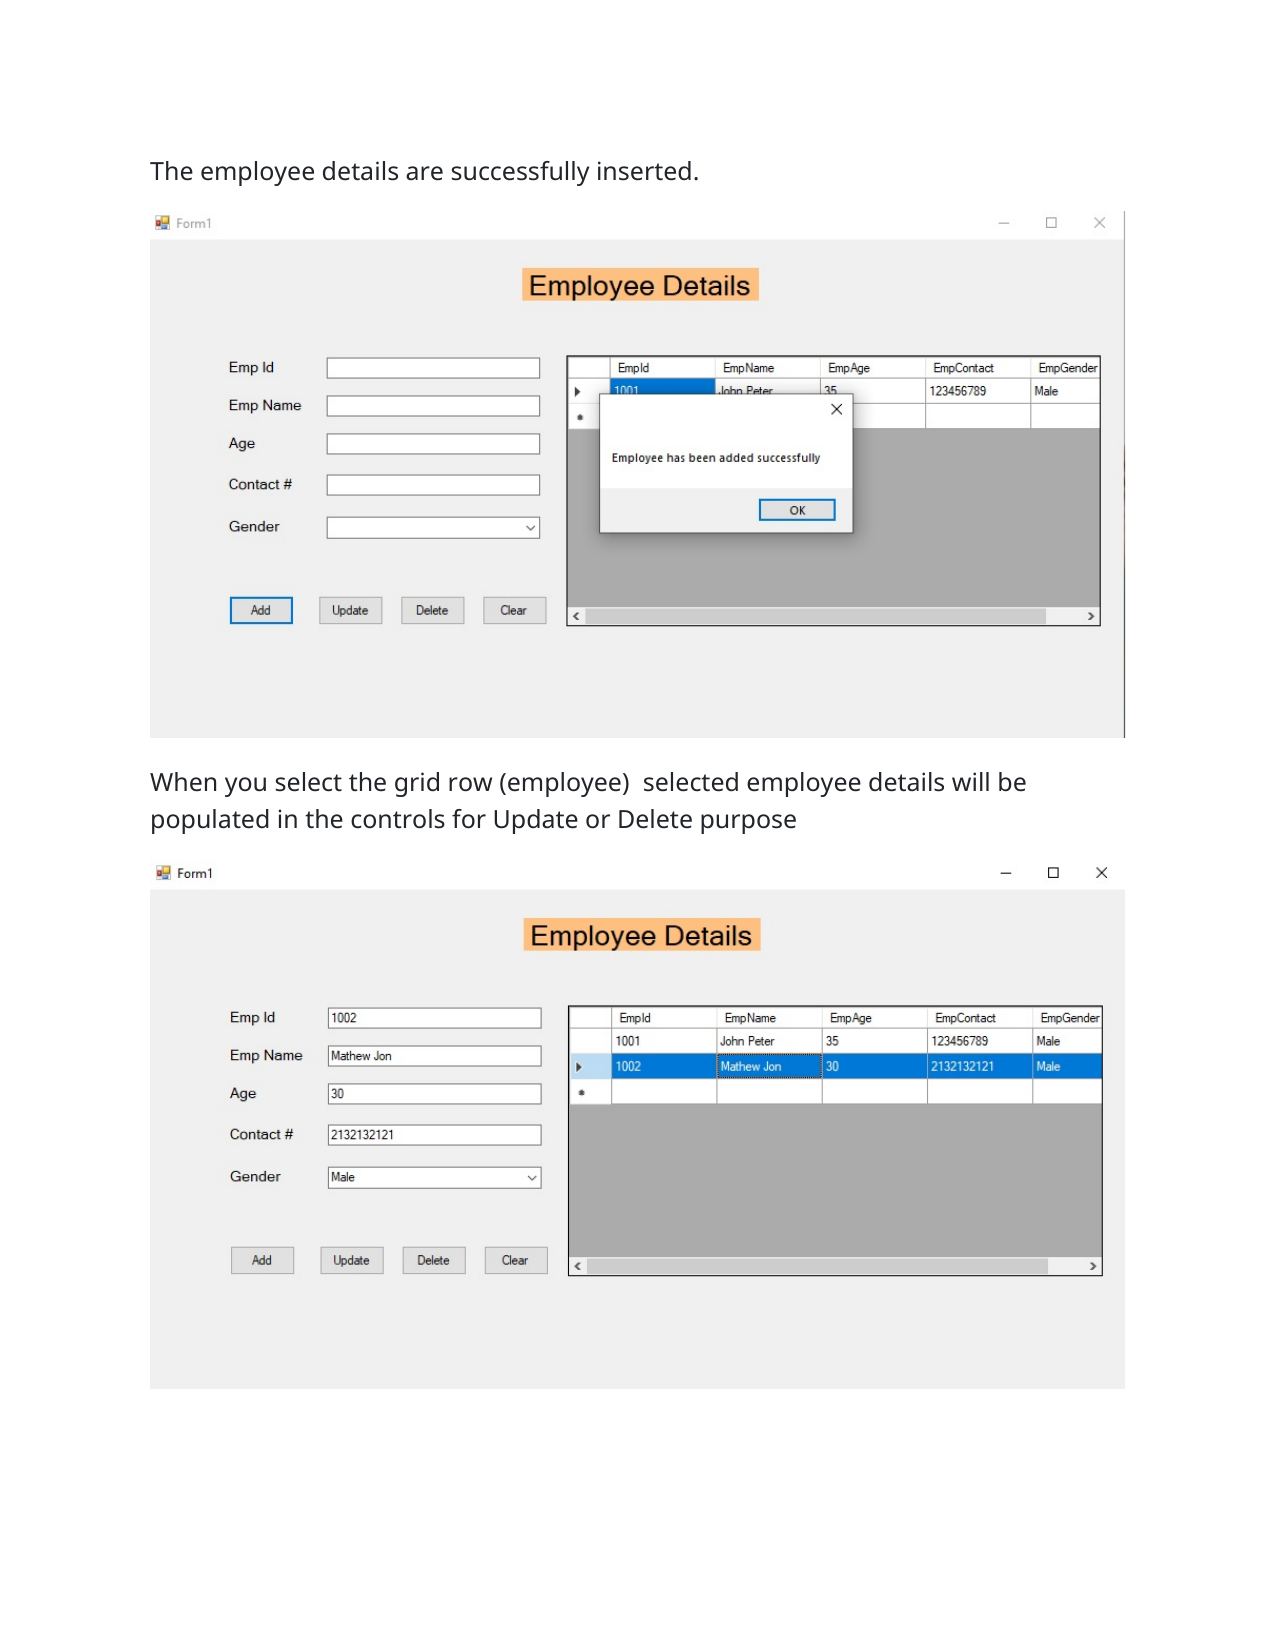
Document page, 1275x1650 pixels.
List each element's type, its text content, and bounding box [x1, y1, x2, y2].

text The employee details are successfully inserted. [150, 150, 1125, 187]
text When you select the grid row (employee) selected employee details will be populated in the controls for Update or Delete purpose [150, 761, 1125, 836]
picture [150, 859, 1125, 1389]
picture [150, 211, 1125, 738]
